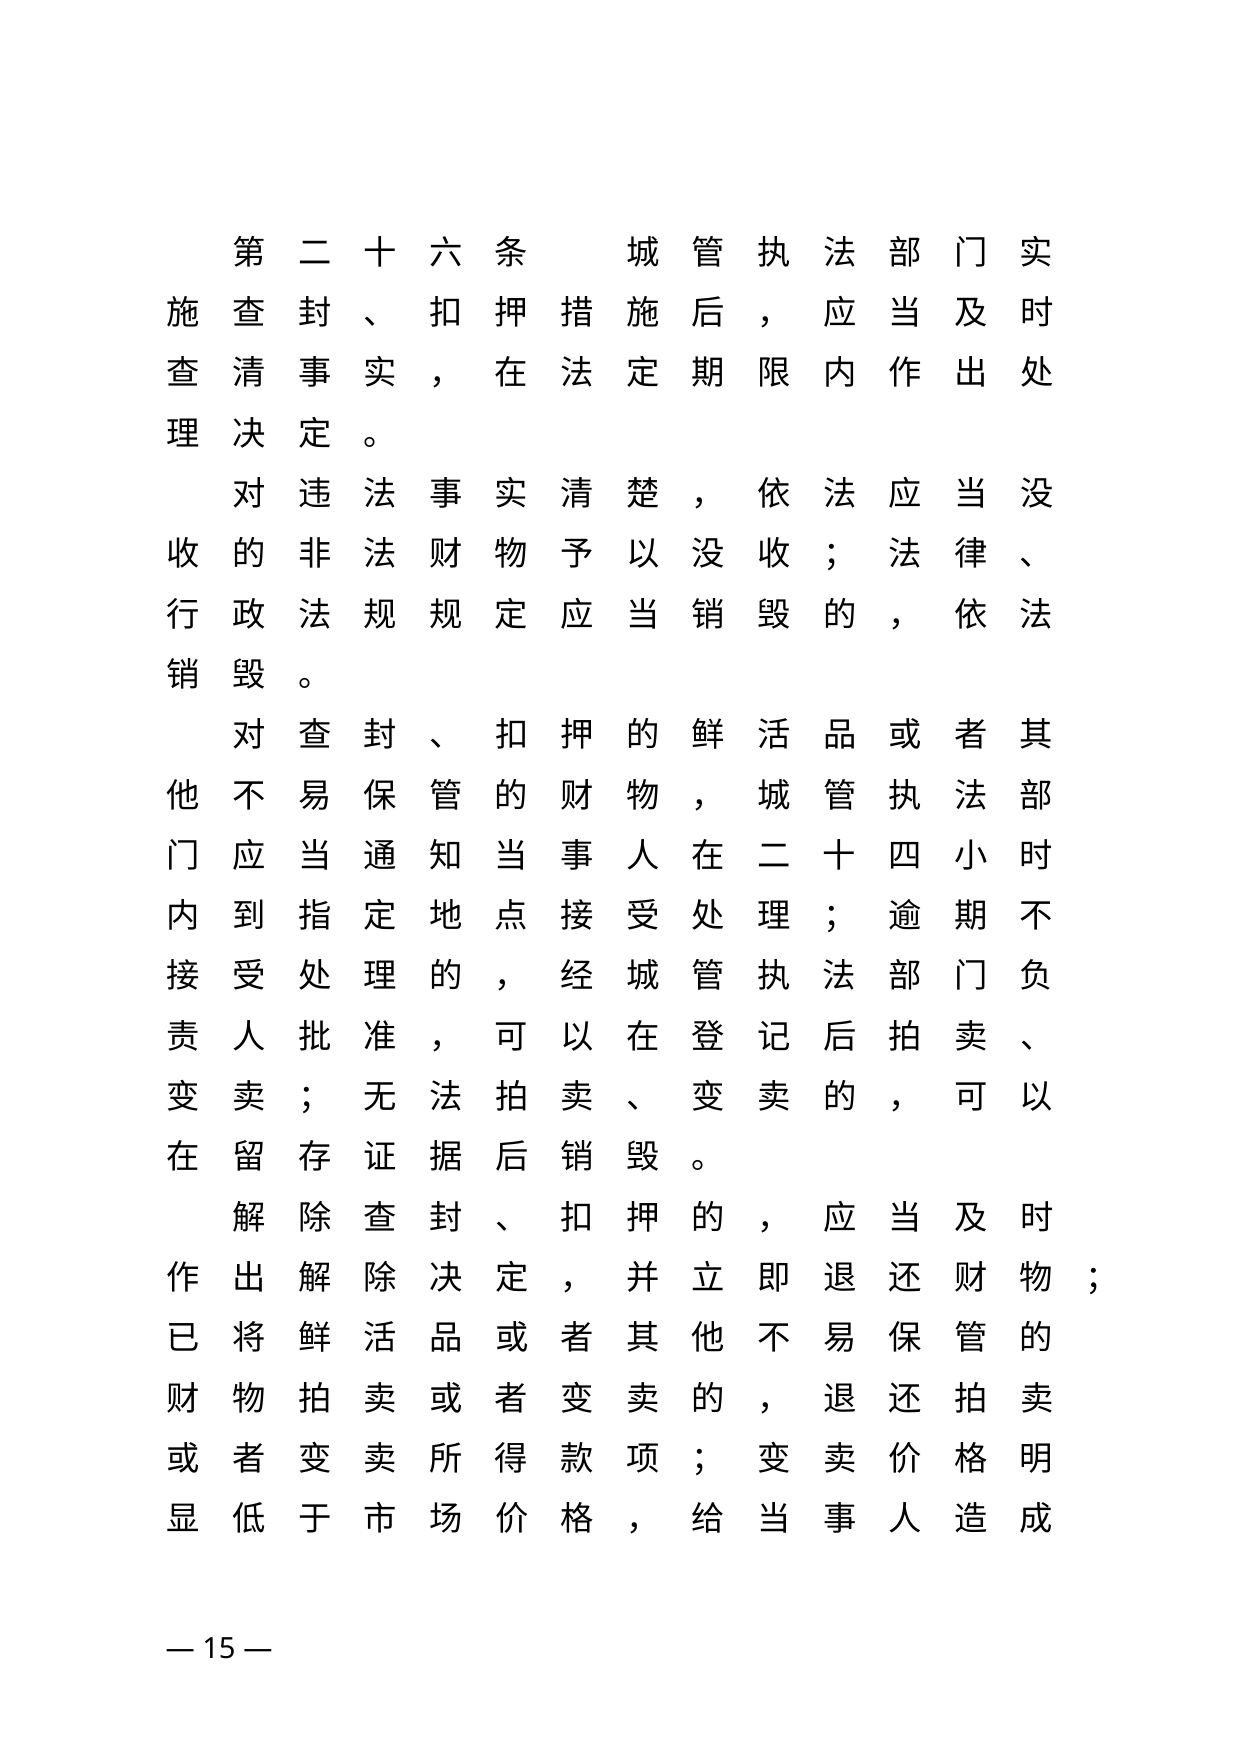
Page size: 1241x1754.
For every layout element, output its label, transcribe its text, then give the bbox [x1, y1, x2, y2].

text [167, 1184, 1085, 1546]
text 第二十六条 城管执法部门实施查封、扣押措施后，应当及时查清事实，在法定期限内作出处理决定。 [167, 219, 1085, 461]
text 对违法事实清楚，依法应当没收的非法财物予以没收；法律、行政法规规定应当销毁的，依法销毁。 [167, 461, 1085, 702]
text 对查封、扣押的鲜活品或者其他不易保管的财物，城管执法部门应当通知当事人在二十四小时内到指定地点接受处理；逾期不接受处理的，经城管执法部门负责人批准，可以在登记后拍卖、变卖；无法拍卖、变卖的，可以在留存证据后销毁。 [167, 702, 1085, 1184]
